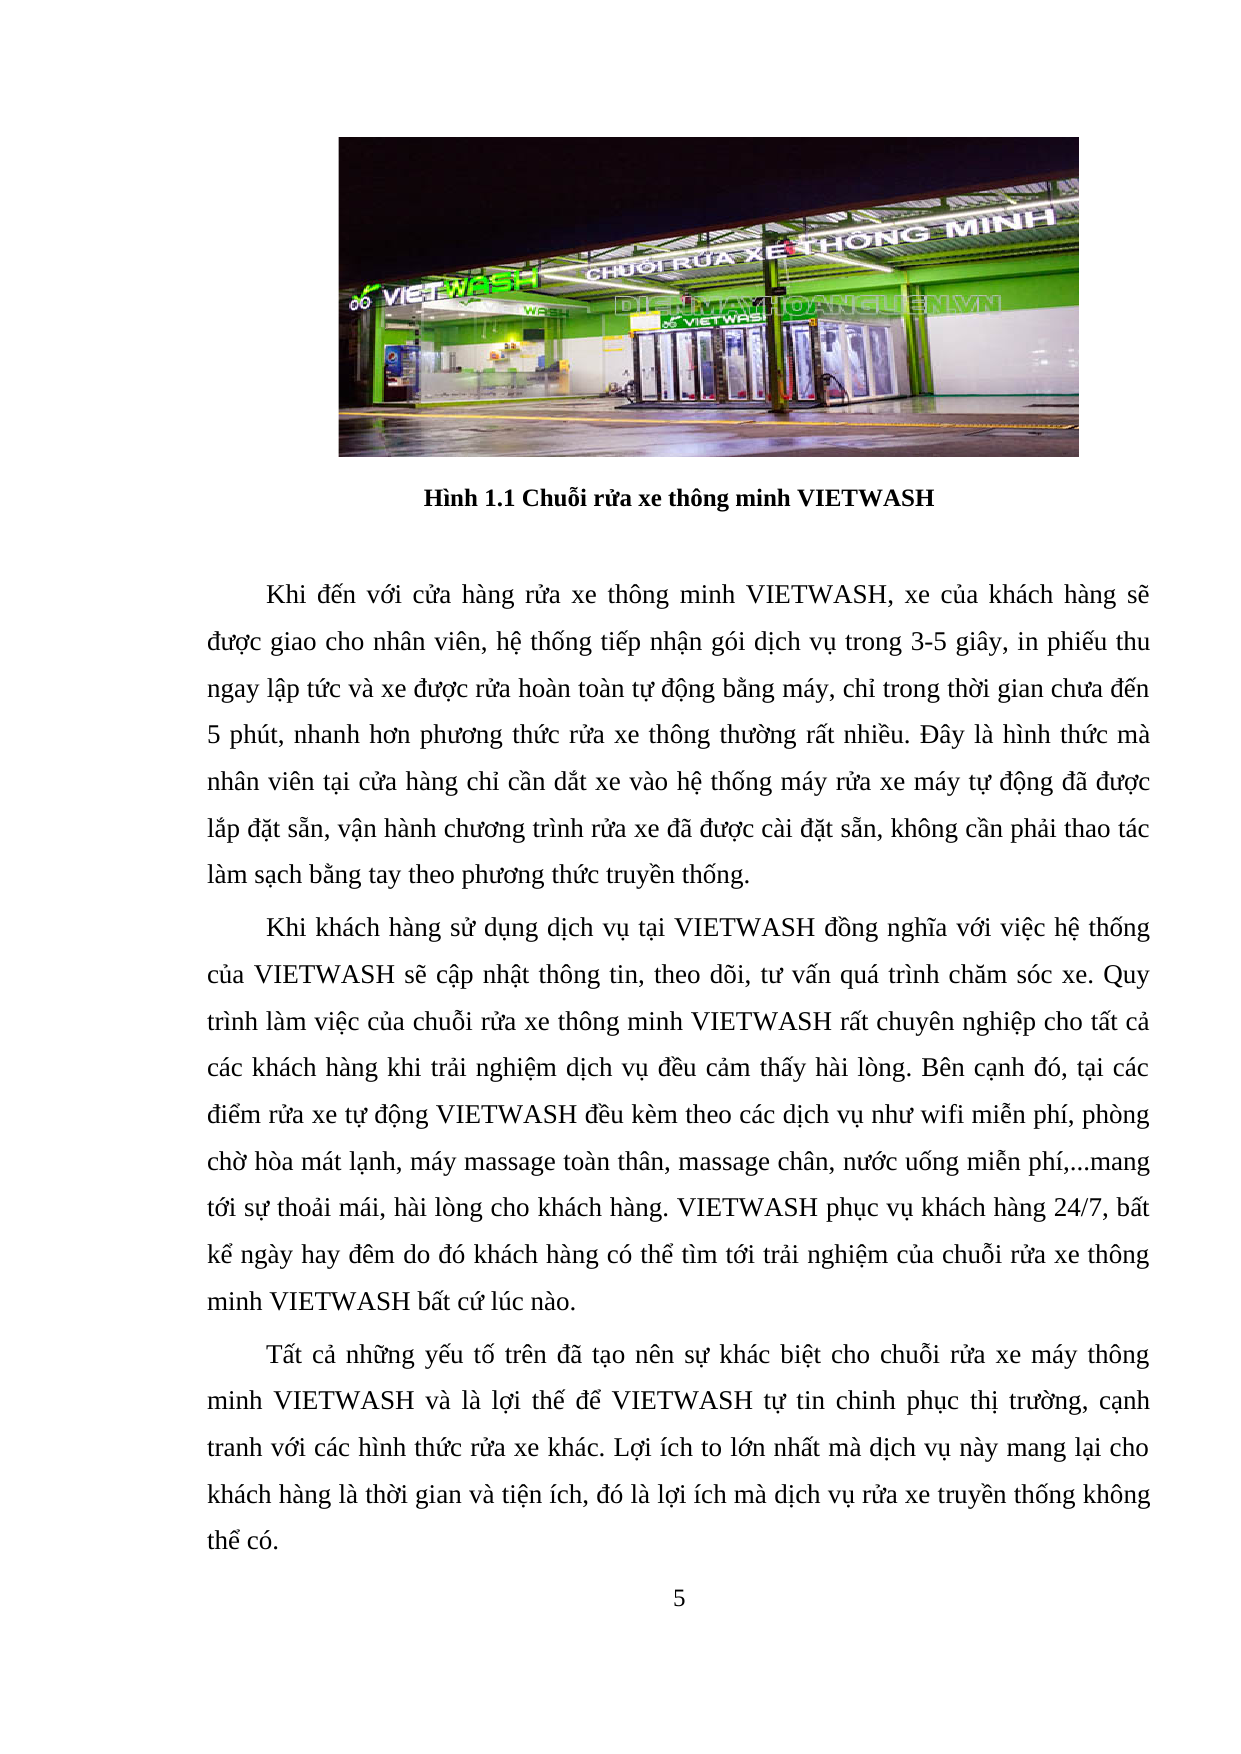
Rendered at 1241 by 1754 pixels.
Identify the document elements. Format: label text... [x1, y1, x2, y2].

text Khi khách hàng sử dụng dịch vụ tại VIETWASH đồng nghĩa với việc hệ thống của VIETWASH sẽ cập nhật thông tin, theo dõi, tư vấn quá trình chăm sóc xe. Quy trình làm việc của chuỗi rửa xe thông minh VIETWASH rất chuyên nghiệp cho tất cả các khách hàng khi trải nghiệm dịch vụ đều cảm thấy hài lòng. Bên cạnh đó, tại các điểm rửa xe tự động VIETWASH đều kèm theo các dịch vụ như wifi miễn phí, phòng chờ hòa mát lạnh, máy massage toàn thân, massage chân, nước uống miễn phí,...mang tới sự thoải mái, hài lòng cho khách hàng. VIETWASH phục vụ khách hàng 24/7, bất kể ngày hay đêm do đó khách hàng có thể tìm tới trải nghiệm của chuỗi rửa xe thông minh VIETWASH bất cứ lúc nào. [207, 911, 1152, 1316]
picture [338, 137, 1079, 457]
text Khi đến với cửa hàng rửa xe thông minh VIETWASH, xe của khách hàng sẽ được giao cho nhân viên, hệ thống tiếp nhận gói dịch vụ trong 3-5 giây, in phiếu thu ngay lập tức và xe được rửa hoàn toàn tự động bằng máy, chỉ trong thời gian chưa đến 5 phút, nhanh hơn phương thức rửa xe thông thường rất nhiều. Đây là hình thức mà nhân viên tại cửa hàng chỉ cần dắt xe vào hệ thống máy rửa xe máy tự động đã được lắp đặt sẵn, vận hành chương trình rửa xe đã được cài đặt sẵn, không cần phải thao tác làm sạch bằng tay theo phương thức truyền thống. [207, 578, 1152, 890]
text Tất cả những yếu tố trên đã tạo nên sự khác biệt cho chuỗi rửa xe máy thông minh VIETWASH và là lợi thế để VIETWASH tự tin chinh phục thị trường, cạnh tranh với các hình thức rửa xe khác. Lợi ích to lớn nhất mà dịch vụ này mang lại cho khách hàng là thời gian và tiện ích, đó là lợi ích mà dịch vụ rửa xe truyền thống không thể có. [207, 1338, 1152, 1556]
